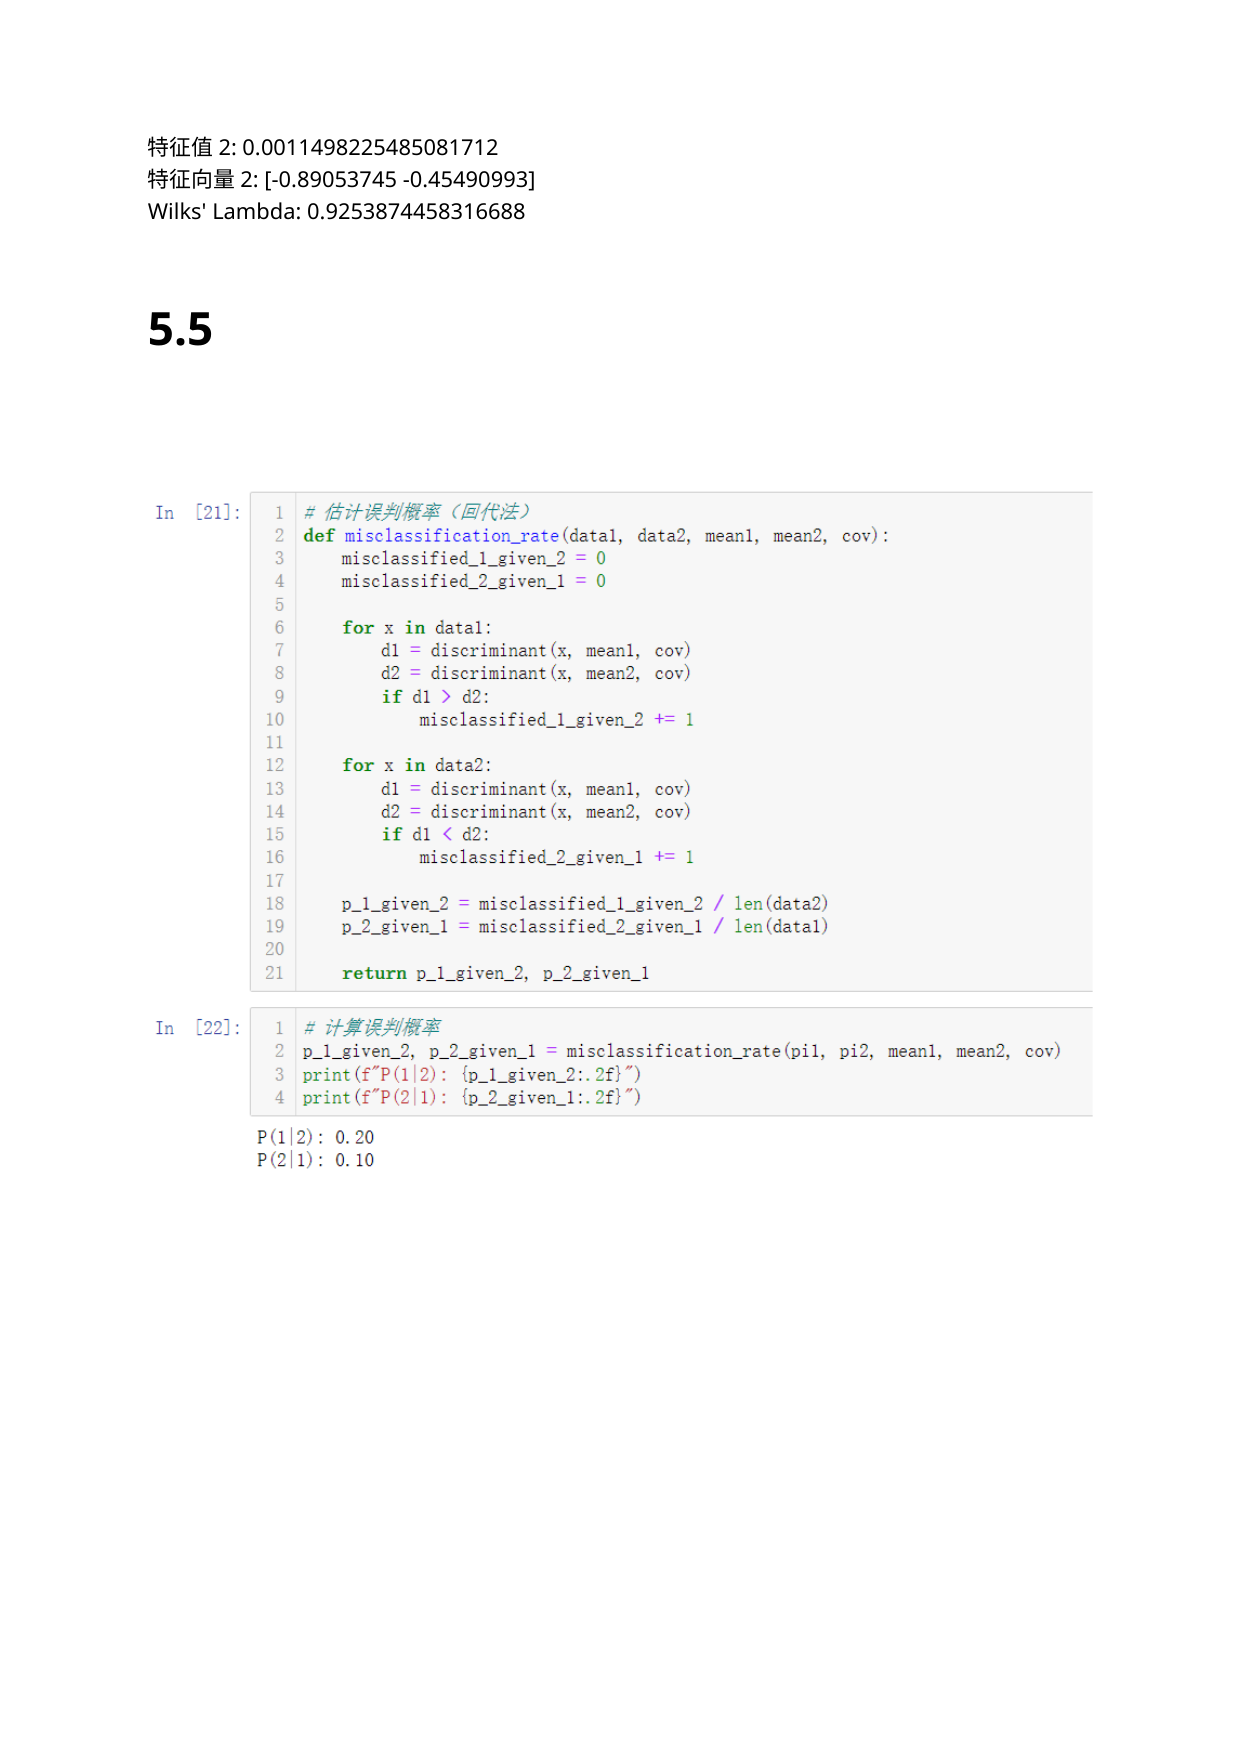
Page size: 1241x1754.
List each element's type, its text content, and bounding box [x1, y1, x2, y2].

subtitle 5.5 [148, 295, 1092, 360]
picture [147, 482, 1093, 1176]
text 特征值 2: 0.0011498225485081712 [148, 129, 1092, 162]
text Wilks' Lambda: 0.9253874458316688 [148, 194, 1092, 227]
text 特征向量 2: [-0.89053745 -0.45490993] [148, 162, 1092, 194]
